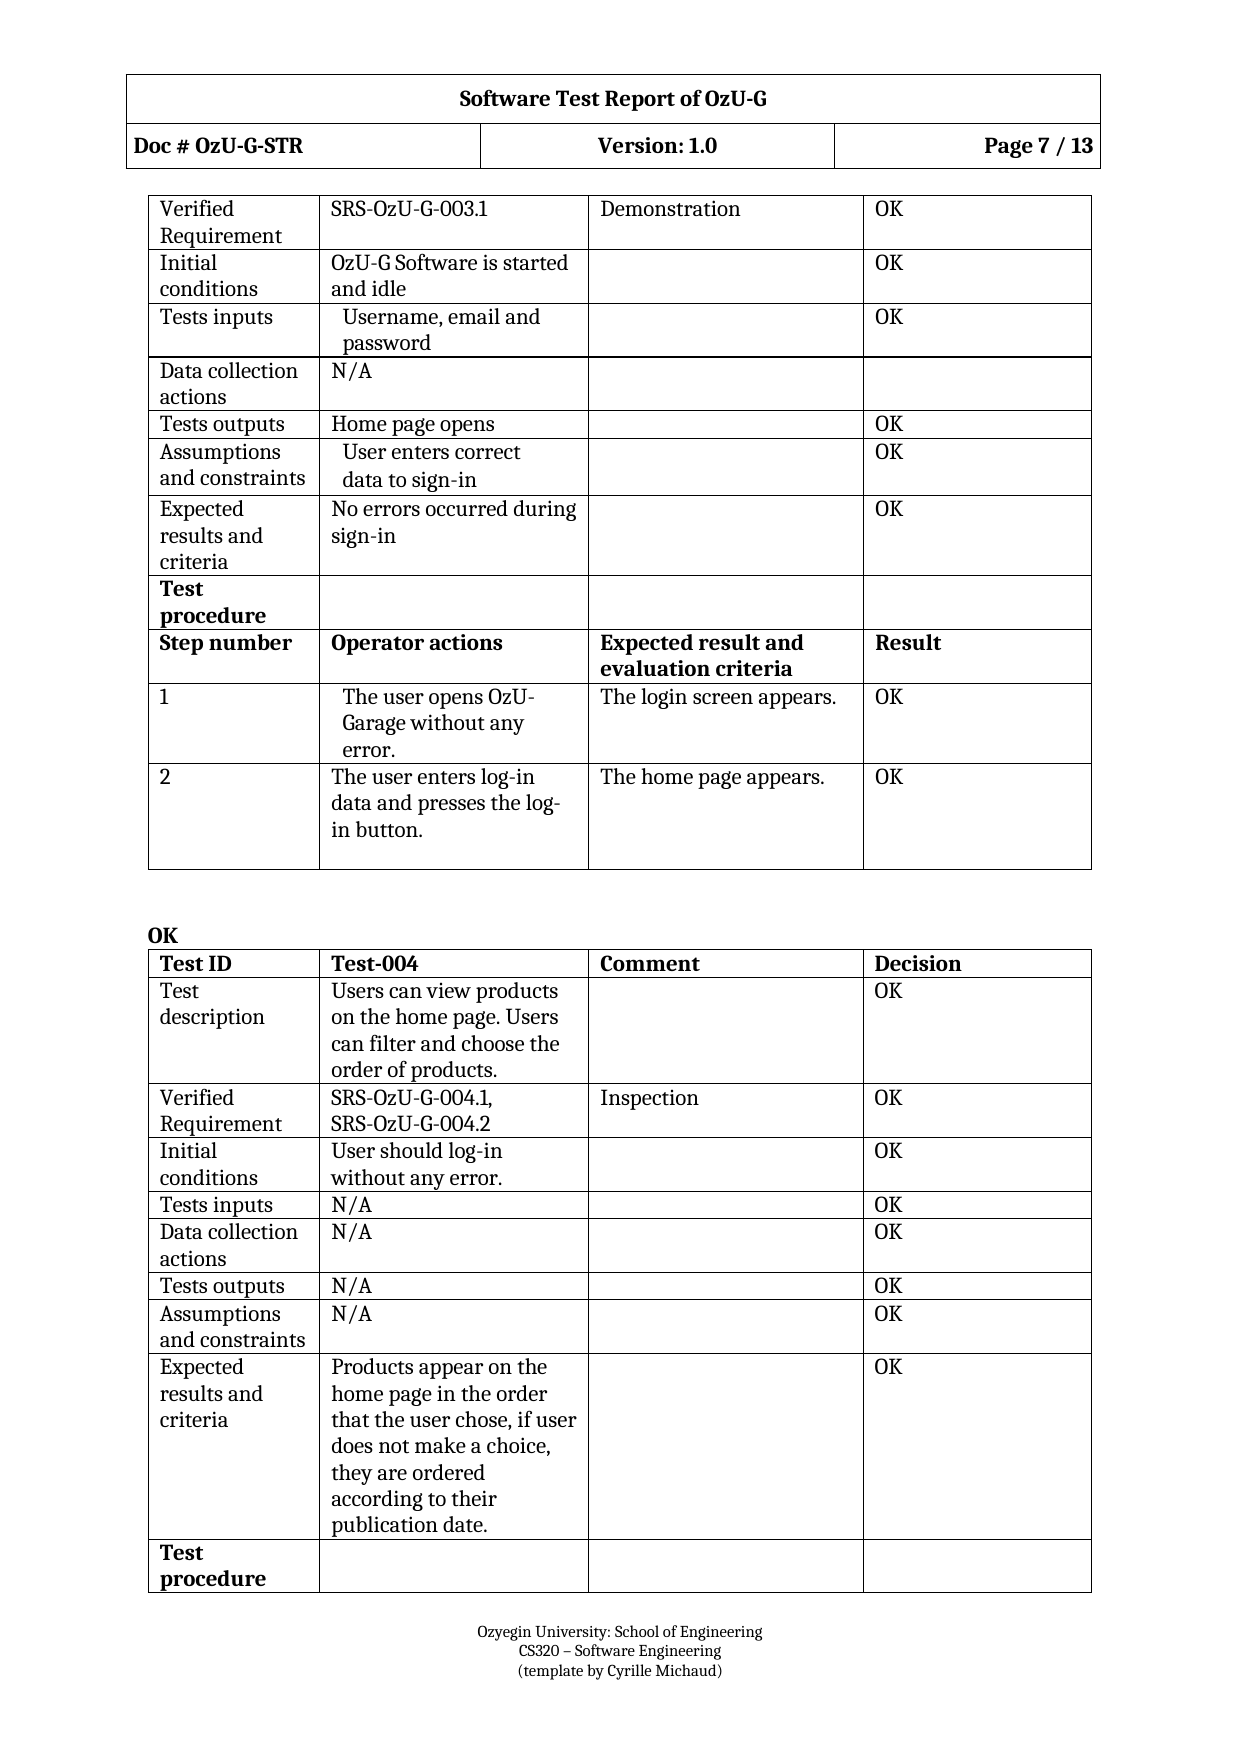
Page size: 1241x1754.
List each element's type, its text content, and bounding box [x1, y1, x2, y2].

table_cell [320, 576, 588, 629]
table_cell Tests outputs [149, 411, 319, 438]
table_cell OK [864, 1192, 1091, 1218]
table_cell The user enters log-in data and presses the log-in button. [320, 764, 588, 869]
table_cell Expected results and criteria [149, 496, 319, 575]
table_cell User should log-in without any error. [320, 1138, 588, 1191]
table_cell OK [864, 1138, 1091, 1191]
table_cell No errors occurred during sign-in [320, 496, 588, 575]
table_cell OK [864, 978, 1091, 1083]
table_cell Expected results and criteria [149, 1354, 319, 1538]
table_cell Tests inputs [149, 1192, 319, 1218]
table_cell OK [864, 196, 1091, 249]
table_cell N/A [320, 1273, 588, 1299]
table_cell Result [864, 630, 1091, 683]
table_cell [589, 1540, 863, 1592]
table_cell [589, 304, 863, 356]
table_cell Test procedure [149, 1540, 319, 1592]
table_cell Initial conditions [149, 1138, 319, 1191]
table_cell Step number [149, 630, 319, 683]
table_cell [589, 1138, 863, 1191]
table_cell Inspection [589, 1084, 863, 1137]
text OK [148, 923, 1092, 949]
table_cell OK [864, 1219, 1091, 1272]
table_cell OK [864, 1273, 1091, 1299]
table_cell N/A [320, 1300, 588, 1353]
table_cell [589, 1273, 863, 1299]
table_cell OK [864, 250, 1091, 303]
table_cell [589, 250, 863, 303]
table_cell OK [864, 684, 1091, 763]
table_cell [589, 1300, 863, 1353]
table_cell N/A [320, 1192, 588, 1218]
table_cell Test procedure [149, 576, 319, 629]
table_cell OK [864, 1354, 1091, 1538]
table_cell Assumptions and constraints [149, 1300, 319, 1353]
table_cell [589, 1219, 863, 1272]
table_cell [589, 411, 863, 438]
table_cell OK [864, 496, 1091, 575]
table_cell OK [864, 411, 1091, 438]
table_cell 2 [149, 764, 319, 869]
table_cell Verified Requirement [149, 1084, 319, 1137]
table_cell 1 [149, 684, 319, 763]
table_cell Tests outputs [149, 1273, 319, 1299]
table_header Decision [864, 950, 1091, 977]
table_cell [589, 358, 863, 410]
table_cell Users can view products on the home page. Users can filter and choose the order of products. [320, 978, 588, 1083]
table_cell SRS-OzU-G-004.1, SRS-OzU-G-004.2 [320, 1084, 588, 1137]
table_cell Demonstration [589, 196, 863, 249]
table_cell [320, 684, 588, 763]
table_cell Home page opens [320, 411, 588, 438]
table_cell [864, 576, 1091, 629]
table_cell [320, 439, 588, 495]
table_cell Data collection actions [149, 1219, 319, 1272]
table_cell [589, 978, 863, 1083]
table_cell [589, 576, 863, 629]
table_cell N/A [320, 1219, 588, 1272]
table_cell Tests inputs [149, 304, 319, 356]
table_cell The login screen appears. [589, 684, 863, 763]
table_cell Operator actions [320, 630, 588, 683]
table_cell OzU-G Software is started and idle [320, 250, 588, 303]
table_cell [864, 358, 1091, 410]
table_cell [320, 304, 588, 356]
table_cell N/A [320, 358, 588, 410]
table_cell The home page appears. [589, 764, 863, 869]
table_cell [589, 1354, 863, 1538]
table_cell OK [864, 1084, 1091, 1137]
table_header Test-004 [320, 950, 588, 977]
table_cell Test description [149, 978, 319, 1083]
table_cell [589, 1192, 863, 1218]
table_cell OK [864, 439, 1091, 495]
table_cell Assumptions and constraints [149, 439, 319, 495]
table_header Test ID [149, 950, 319, 977]
table_cell Data collection actions [149, 358, 319, 410]
table_cell [864, 1540, 1091, 1592]
table_cell [589, 496, 863, 575]
table_cell [320, 1540, 588, 1592]
table_cell OK [864, 764, 1091, 869]
table_cell Initial conditions [149, 250, 319, 303]
table_cell Products appear on the home page in the order that the user chose, if user does not make a choice, they are ordered according to their publication date. [320, 1354, 588, 1538]
table_cell OK [864, 1300, 1091, 1353]
table_cell OK [864, 304, 1091, 356]
table_cell Expected result and evaluation criteria [589, 630, 863, 683]
table_cell Verified Requirement [149, 196, 319, 249]
table_cell SRS-OzU-G-003.1 [320, 196, 588, 249]
table_cell [589, 439, 863, 495]
table_header Comment [589, 950, 863, 977]
